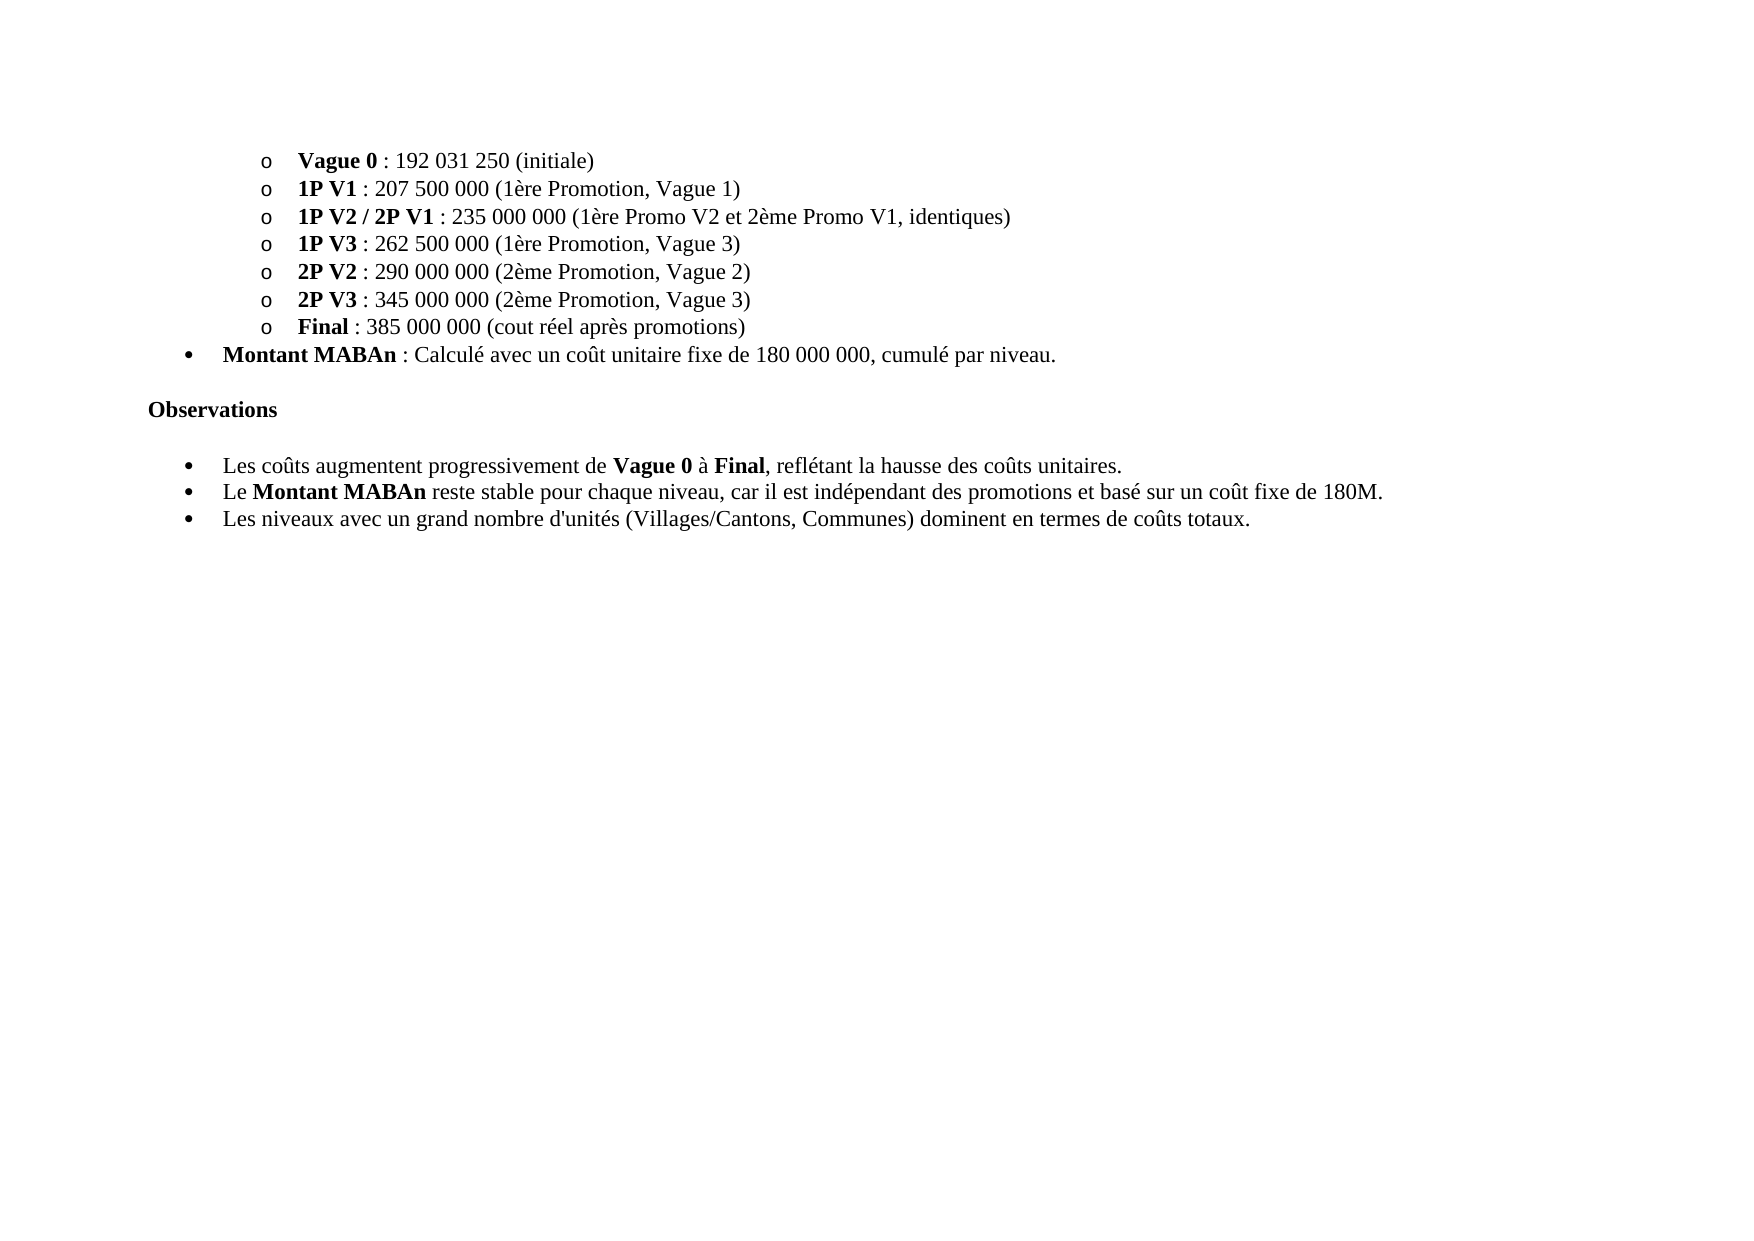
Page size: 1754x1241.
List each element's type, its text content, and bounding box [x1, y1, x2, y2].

list Final : 385 000 000 (cout réel après promotions) [260, 313, 1606, 341]
list 1P V2 / 2P V1 : 235 000 000 (1ère Promo V2 et 2ème Promo V1, identiques) [260, 203, 1606, 230]
subtitle Observations [148, 396, 1606, 423]
list Les coûts augmentent progressivement de Vague 0 à Final, reflétant la hausse des coûts unitaires. [185, 452, 1606, 478]
list 2P V3 : 345 000 000 (2ème Promotion, Vague 3) [260, 286, 1606, 313]
list 1P V1 : 207 500 000 (1ère Promotion, Vague 1) [260, 175, 1606, 203]
list Les niveaux avec un grand nombre d'unités (Villages/Cantons, Communes) dominent en termes de coûts totaux. [185, 504, 1606, 531]
list Vague 0 : 192 031 250 (initiale) [260, 148, 1606, 175]
list 2P V2 : 290 000 000 (2ème Promotion, Vague 2) [260, 258, 1606, 286]
list Montant MABAn : Calculé avec un coût unitaire fixe de 180 000 000, cumulé par niveau. [185, 341, 1606, 367]
list 1P V3 : 262 500 000 (1ère Promotion, Vague 3) [260, 230, 1606, 258]
list Le Montant MABAn reste stable pour chaque niveau, car il est indépendant des promotions et basé sur un coût fixe de 180M. [185, 478, 1606, 504]
